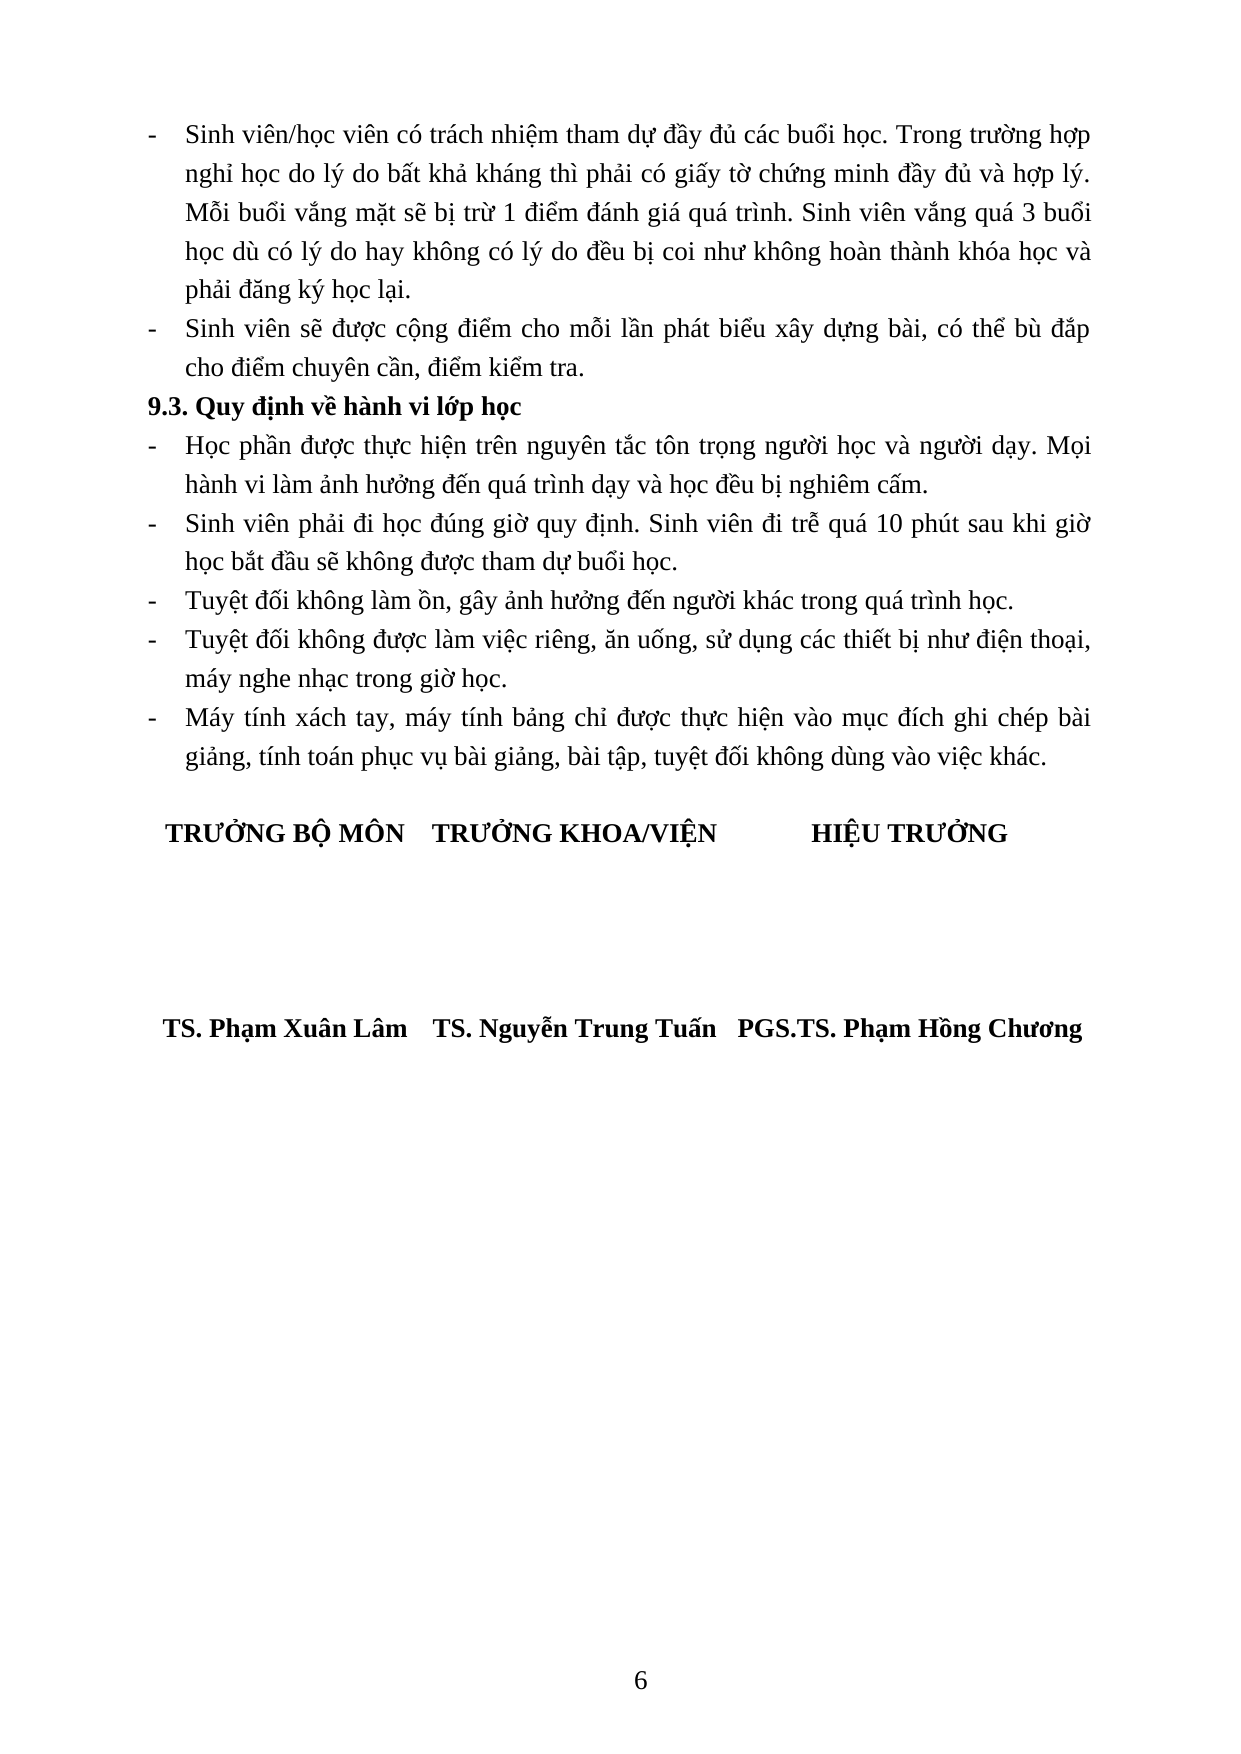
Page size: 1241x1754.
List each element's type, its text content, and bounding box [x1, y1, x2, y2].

list Sinh viên sẽ được cộng điểm cho mỗi lần phát biểu xây dựng bài, có thể bù đắp cho điểm chuyên cần, điểm kiểm tra. [148, 312, 1092, 382]
list Tuyệt đối không được làm việc riêng, ăn uống, sử dụng các thiết bị như điện thoại, máy nghe nhạc trong giờ học. [148, 623, 1092, 693]
list Tuyệt đối không làm ồn, gây ảnh hưởng đến người khác trong quá trình học. [148, 584, 1092, 616]
table_header TRƯỞNG BỘ MÔN TS. Phạm Xuân Lâm [148, 818, 422, 1051]
list Học phần được thực hiện trên nguyên tắc tôn trọng người học và người dạy. Mọi hành vi làm ảnh hưởng đến quá trình dạy và học đều bị nghiêm cấm. [148, 429, 1092, 499]
table_header HIỆU TRƯỞNG PGS.TS. Phạm Hồng Chương [727, 818, 1092, 1051]
list Sinh viên phải đi học đúng giờ quy định. Sinh viên đi trễ quá 10 phút sau khi giờ học bắt đầu sẽ không được tham dự buổi học. [148, 507, 1092, 577]
table_header TRƯỞNG KHOA/VIỆN TS. Nguyễn Trung Tuấn [422, 818, 727, 1051]
list Máy tính xách tay, máy tính bảng chỉ được thực hiện vào mục đích ghi chép bài giảng, tính toán phục vụ bài giảng, bài tập, tuyệt đối không dùng vào việc khác. [148, 701, 1092, 771]
list Sinh viên/học viên có trách nhiệm tham dự đầy đủ các buổi học. Trong trường hợp nghỉ học do lý do bất khả kháng thì phải có giấy tờ chứng minh đầy đủ và hợp lý. Mỗi buổi vắng mặt sẽ bị trừ 1 điểm đánh giá quá trình. Sinh viên vắng quá 3 buổi học dù có lý do hay không có lý do đều bị coi như không hoàn thành khóa học và phải đăng ký học lại. [148, 118, 1092, 305]
text 9.3. Quy định về hành vi lớp học [148, 390, 1092, 421]
